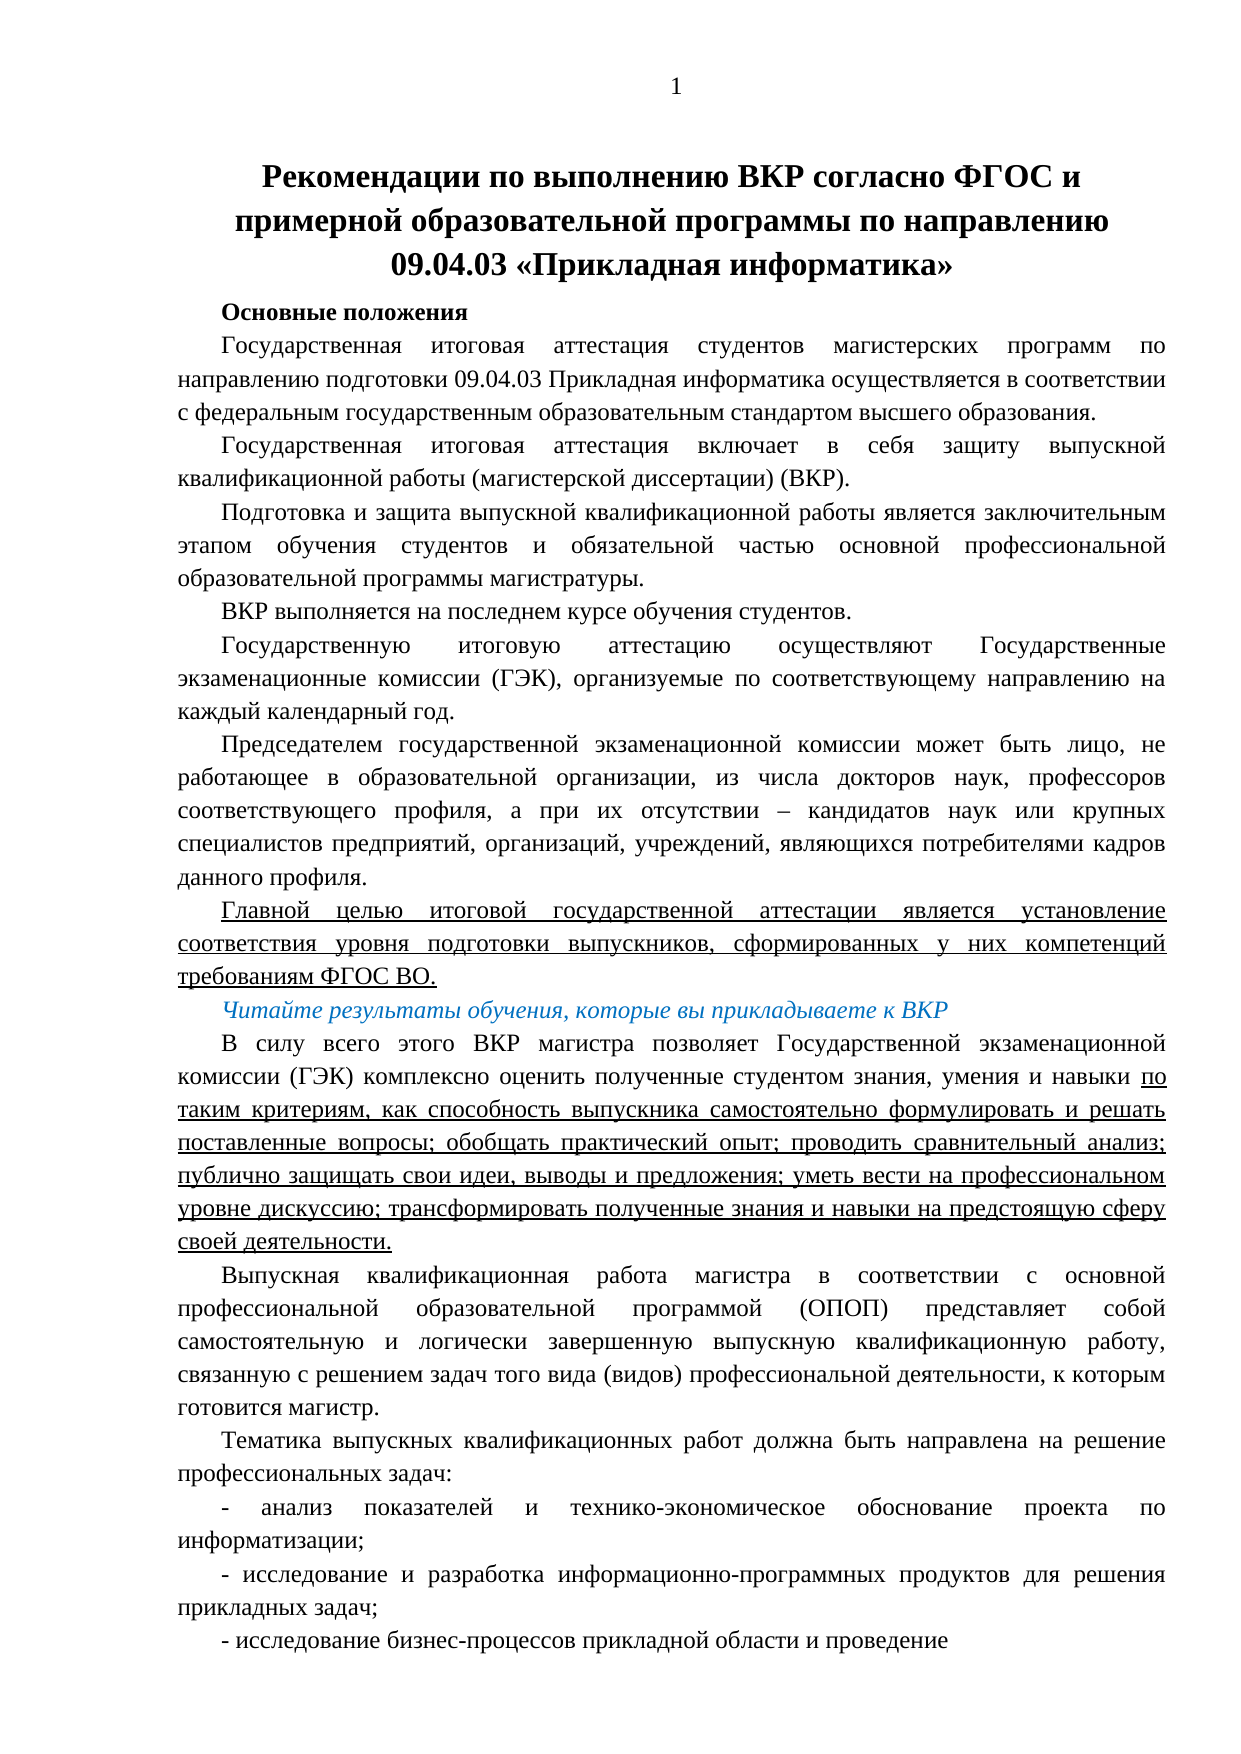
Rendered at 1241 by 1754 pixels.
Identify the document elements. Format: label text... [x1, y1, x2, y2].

text Читайте результаты обучения, которые вы прикладываете к ВКР [177, 995, 1167, 1023]
text Государственная итоговая аттестация включает в себя защиту выпускной квалификационной работы (магистерской диссертации) (ВКР). [177, 430, 1167, 492]
text Государственную итоговую аттестацию осуществляют Государственные экзаменационные комиссии (ГЭК), организуемые по соответствующему направлению на каждый календарный год. [177, 630, 1167, 725]
text Основные положения [177, 297, 1167, 326]
text ВКР выполняется на последнем курсе обучения студентов. [177, 596, 1167, 625]
text В силу всего этого ВКР магистра позволяет Государственной экзаменационной комиссии (ГЭК) комплексно оценить полученные студентом знания, умения и навыки по таким критериям, как способность выпускника самостоятельно формулировать и решать поставленные вопросы; обобщать практический опыт; проводить сравнительный анализ; публично защищать свои идеи, выводы и предложения; уметь вести на профессиональном уровне дискуссию; трансформировать полученные знания и навыки на предстоящую сферу своей деятельности. [177, 1028, 1167, 1255]
text Главной целью итоговой государственной аттестации является установление соответствия уровня подготовки выпускников, сформированных у них компетенций требованиям ФГОС ВО. [177, 954, 1167, 990]
text - исследование бизнес-процессов прикладной области и проведение [177, 1625, 1167, 1654]
text Подготовка и защита выпускной квалификационной работы является заключительным этапом обучения студентов и обязательной частью основной профессиональной образовательной программы магистратуры. [177, 497, 1167, 592]
text - анализ показателей и технико-экономическое обоснование проекта по информатизации; [177, 1492, 1167, 1554]
text Выпускная квалификационная работа магистра в соответствии с основной профессиональной образовательной программой (ОПОП) представляет собой самостоятельную и логически завершенную выпускную квалификационную работу, связанную с решением задач того вида (видов) профессиональной деятельности, к которым готовится магистр. [177, 1260, 1167, 1421]
text Председателем государственной экзаменационной комиссии может быть лицо, не работающее в образовательной организации, из числа докторов наук, профессоров соответствующего профиля, а при их отсутствии – кандидатов наук или крупных специалистов предприятий, организаций, учреждений, являющихся потребителями кадров данного профиля. [177, 729, 1167, 890]
text Государственная итоговая аттестация студентов магистерских программ по направлению подготовки 09.04.03 Прикладная информатика осуществляется в соответствии с федеральным государственным образовательным стандартом высшего образования. [177, 331, 1167, 425]
subtitle Рекомендации по выполнению ВКР согласно ФГОС и примерной образовательной программы по направлению 09.04.03 «Прикладная информатика» [176, 156, 1167, 283]
text Тематика выпускных квалификационных работ должна быть направлена на решение профессиональных задач: [177, 1426, 1167, 1487]
text Главной целью итоговой государственной аттестации является установление соответствия уровня подготовки выпускников, сформированных у них компетенций требованиям ФГОС ВО. [177, 895, 1167, 953]
text - исследование и разработка информационно-программных продуктов для решения прикладных задач; [177, 1559, 1167, 1620]
